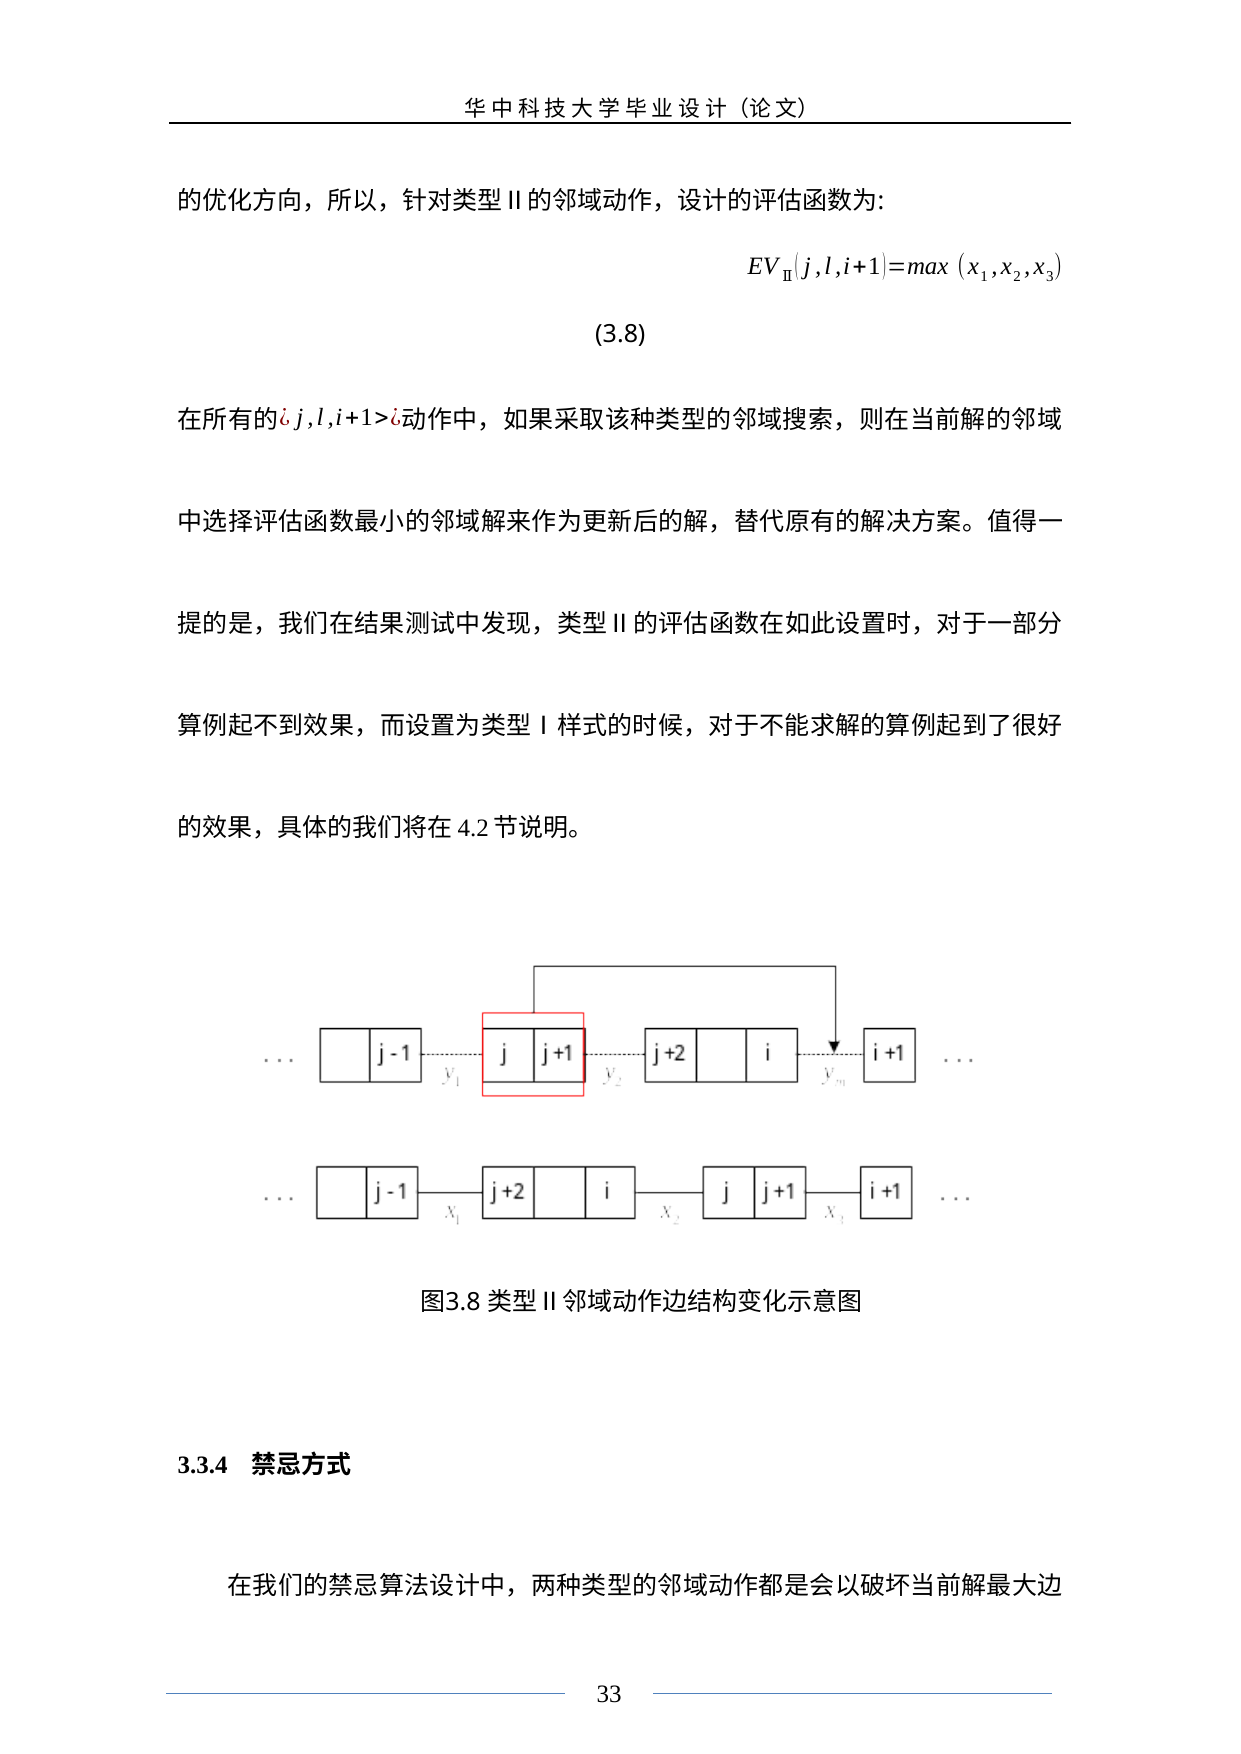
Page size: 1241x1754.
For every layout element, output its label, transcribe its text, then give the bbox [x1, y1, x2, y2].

subtitle 禁忌方式 [177, 1428, 1063, 1496]
text 在所有的动作中，如果采取该种类型的邻域搜索，则在当前解的邻域中选择评估函数最小的邻域解来作为更新后的解，替代原有的解决方案。值得一提的是，我们在结果测试中发现，类型Ⅱ的评估函数在如此设置时，对于一部分算例起不到效果，而设置为类型Ⅰ样式的时候，对于不能求解的算例起到了很好的效果，具体的我们将在4.2节说明。 [177, 384, 1063, 859]
